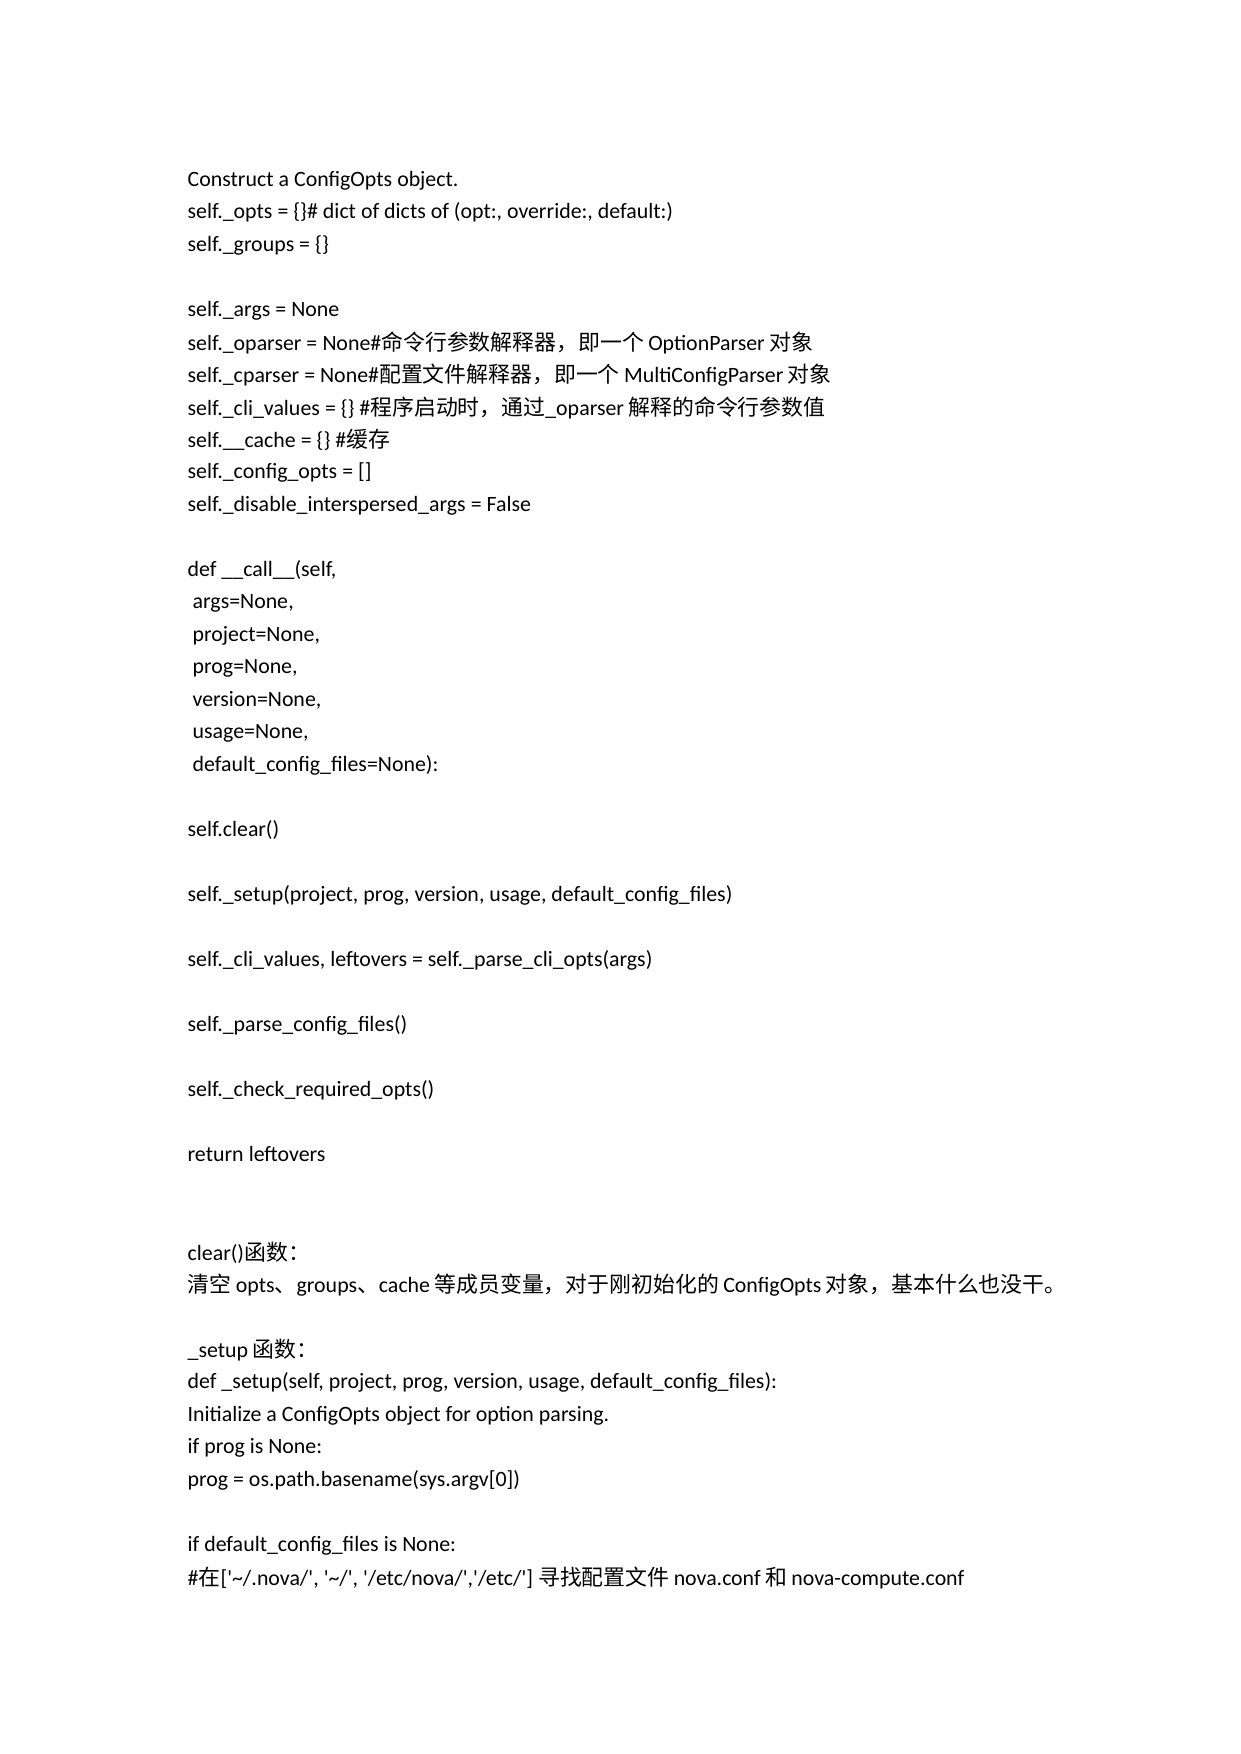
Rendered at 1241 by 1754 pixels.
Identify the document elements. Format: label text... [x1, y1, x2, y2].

text self._setup(project, prog, version, usage, default_config_files) [187, 877, 1053, 909]
text self._args = None [187, 292, 1053, 324]
text self.__cache = {} #缓存 [187, 422, 1053, 454]
text def __call__(self, [187, 552, 1053, 584]
text prog=None, [187, 649, 1053, 682]
text args=None, [187, 584, 1053, 617]
text self._oparser = None#命令行参数解释器，即一个OptionParser对象 [187, 324, 1053, 357]
text self._config_opts = [] [187, 454, 1053, 487]
text self._opts = {}# dict of dicts of (opt:, override:, default:) [187, 194, 1053, 227]
text self._disable_interspersed_args = False [187, 487, 1053, 519]
text def _setup(self, project, prog, version, usage, default_config_files): [187, 1364, 1053, 1397]
text self._check_required_opts() [187, 1072, 1053, 1104]
text #在['~/.nova/', '~/', '/etc/nova/','/etc/'] 寻找配置文件nova.conf和nova-compute.conf [187, 1559, 1053, 1592]
text self._groups = {} [187, 227, 1053, 259]
text Construct a ConfigOpts object. [187, 162, 1053, 194]
text self.clear() [187, 812, 1053, 844]
text if default_config_files is None: [187, 1527, 1053, 1559]
text default_config_files=None): [187, 747, 1053, 779]
text self._cparser = None#配置文件解释器，即一个MultiConfigParser对象 [187, 357, 1053, 389]
text _setup函数： [187, 1332, 1053, 1364]
text self._cli_values = {} #程序启动时，通过_oparser解释的命令行参数值 [187, 389, 1053, 422]
text self._parse_config_files() [187, 1007, 1053, 1039]
text version=None, [187, 682, 1053, 714]
text prog = os.path.basename(sys.argv[0]) [187, 1462, 1053, 1494]
text return leftovers [187, 1137, 1053, 1169]
text 清空opts、groups、cache等成员变量，对于刚初始化的ConfigOpts对象，基本什么也没干。 [187, 1267, 1053, 1299]
text usage=None, [187, 714, 1053, 747]
text Initialize a ConfigOpts object for option parsing. [187, 1397, 1053, 1429]
text self._cli_values, leftovers = self._parse_cli_opts(args) [187, 942, 1053, 974]
text if prog is None: [187, 1429, 1053, 1462]
text project=None, [187, 617, 1053, 649]
text clear()函数： [187, 1234, 1053, 1267]
